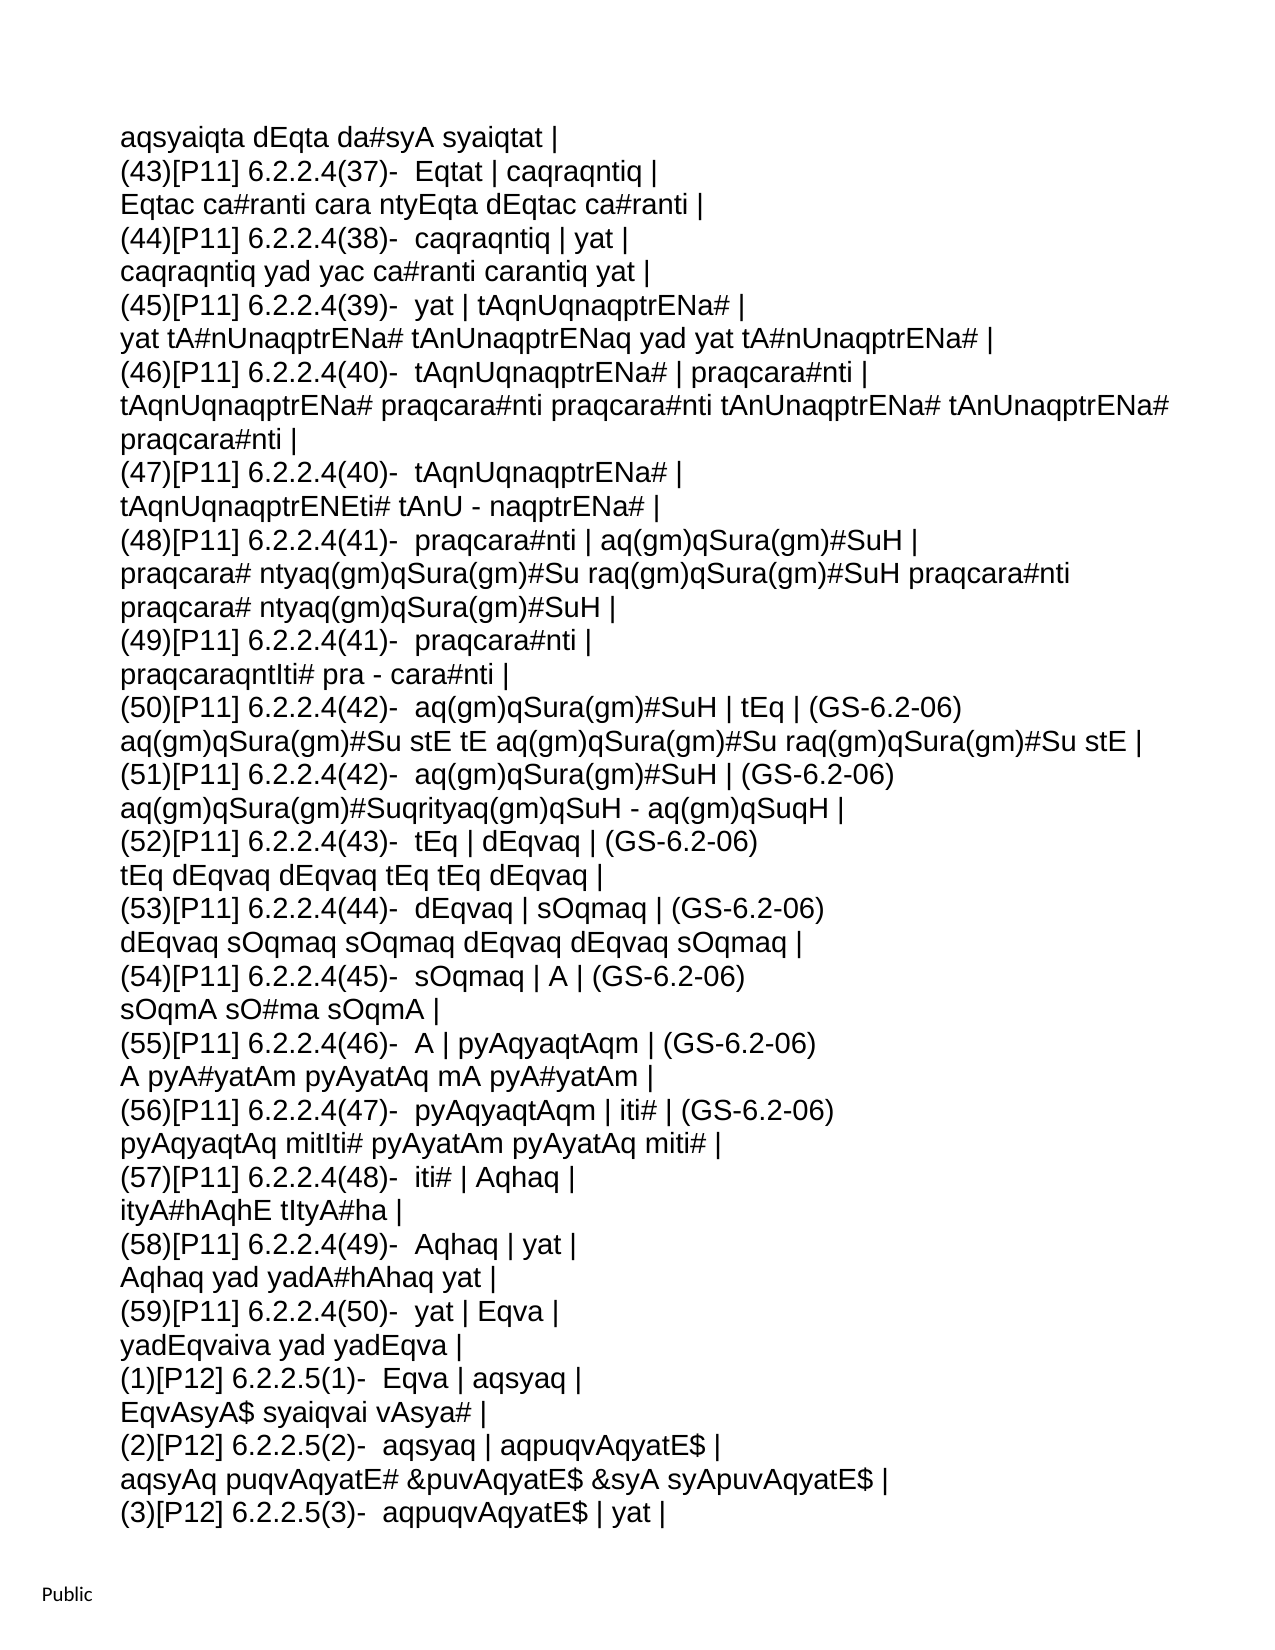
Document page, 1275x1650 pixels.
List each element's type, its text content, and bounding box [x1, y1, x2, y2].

text A pyA#yatAm pyAyatAq mA pyA#yatAm | [120, 1059, 1200, 1093]
text (48)[P11] 6.2.2.4(41)- praqcara#nti | aq(gm)qSura(gm)#SuH | [120, 522, 1200, 556]
text (45)[P11] 6.2.2.4(39)- yat | tAqnUqnaqptrENa# | [120, 288, 1200, 321]
text (46)[P11] 6.2.2.4(40)- tAqnUqnaqptrENa# | praqcara#nti | [120, 355, 1200, 388]
text Eqtac ca#ranti cara ntyEqta dEqtac ca#ranti | [120, 187, 1200, 221]
text (2)[P12] 6.2.2.5(2)- aqsyaq | aqpuqvAqyatE$ | [120, 1428, 1200, 1462]
text (50)[P11] 6.2.2.4(42)- aq(gm)qSura(gm)#SuH | tEq | (GS-6.2-06) [120, 690, 1200, 724]
text (57)[P11] 6.2.2.4(48)- iti# | Aqhaq | [120, 1160, 1200, 1193]
text aq(gm)qSura(gm)#Su stE tE aq(gm)qSura(gm)#Su raq(gm)qSura(gm)#Su stE | [120, 724, 1200, 757]
text (55)[P11] 6.2.2.4(46)- A | pyAqyaqtAqm | (GS-6.2-06) [120, 1026, 1200, 1059]
text (3)[P12] 6.2.2.5(3)- aqpuqvAqyatE$ | yat | [120, 1495, 1200, 1529]
text (1)[P12] 6.2.2.5(1)- Eqva | aqsyaq | [120, 1361, 1200, 1394]
text dEqvaq sOqmaq sOqmaq dEqvaq dEqvaq sOqmaq | [120, 925, 1200, 958]
text aqsyAq puqvAqyatE# &puvAqyatE$ &syA syApuvAqyatE$ | [120, 1462, 1200, 1495]
text (56)[P11] 6.2.2.4(47)- pyAqyaqtAqm | iti# | (GS-6.2-06) [120, 1093, 1200, 1126]
text (58)[P11] 6.2.2.4(49)- Aqhaq | yat | [120, 1227, 1200, 1260]
text tAqnUqnaqptrENEti# tAnU - naqptrENa# | [120, 489, 1200, 522]
text aq(gm)qSura(gm)#Suqrityaq(gm)qSuH - aq(gm)qSuqH | [120, 791, 1200, 824]
text sOqmA sO#ma sOqmA | [120, 992, 1200, 1026]
text (49)[P11] 6.2.2.4(41)- praqcara#nti | [120, 623, 1200, 657]
text ityA#hAqhE tItyA#ha | [120, 1193, 1200, 1227]
text tAqnUqnaqptrENa# praqcara#nti praqcara#nti tAnUnaqptrENa# tAnUnaqptrENa# praqcara#nti | [120, 388, 1200, 455]
text (44)[P11] 6.2.2.4(38)- caqraqntiq | yat | [120, 221, 1200, 254]
text (59)[P11] 6.2.2.4(50)- yat | Eqva | [120, 1294, 1200, 1327]
text tEq dEqvaq dEqvaq tEq tEq dEqvaq | [120, 858, 1200, 891]
text yadEqvaiva yad yadEqva | [120, 1327, 1200, 1361]
text aqsyaiqta dEqta da#syA syaiqtat | [120, 120, 1200, 153]
text (43)[P11] 6.2.2.4(37)- Eqtat | caqraqntiq | [120, 153, 1200, 187]
text pyAqyaqtAq mitIti# pyAyatAm pyAyatAq miti# | [120, 1126, 1200, 1160]
text (47)[P11] 6.2.2.4(40)- tAqnUqnaqptrENa# | [120, 455, 1200, 489]
text praqcaraqntIti# pra - cara#nti | [120, 657, 1200, 690]
text Aqhaq yad yadA#hAhaq yat | [120, 1260, 1200, 1294]
text EqvAsyA$ syaiqvai vAsya# | [120, 1394, 1200, 1428]
text caqraqntiq yad yac ca#ranti carantiq yat | [120, 254, 1200, 288]
text yat tA#nUnaqptrENa# tAnUnaqptrENaq yad yat tA#nUnaqptrENa# | [120, 321, 1200, 355]
text (52)[P11] 6.2.2.4(43)- tEq | dEqvaq | (GS-6.2-06) [120, 824, 1200, 858]
text (51)[P11] 6.2.2.4(42)- aq(gm)qSura(gm)#SuH | (GS-6.2-06) [120, 757, 1200, 791]
text (53)[P11] 6.2.2.4(44)- dEqvaq | sOqmaq | (GS-6.2-06) [120, 891, 1200, 925]
text praqcara# ntyaq(gm)qSura(gm)#Su raq(gm)qSura(gm)#SuH praqcara#nti praqcara# ntyaq(gm)qSura(gm)#SuH | [120, 556, 1200, 623]
text (54)[P11] 6.2.2.4(45)- sOqmaq | A | (GS-6.2-06) [120, 958, 1200, 992]
